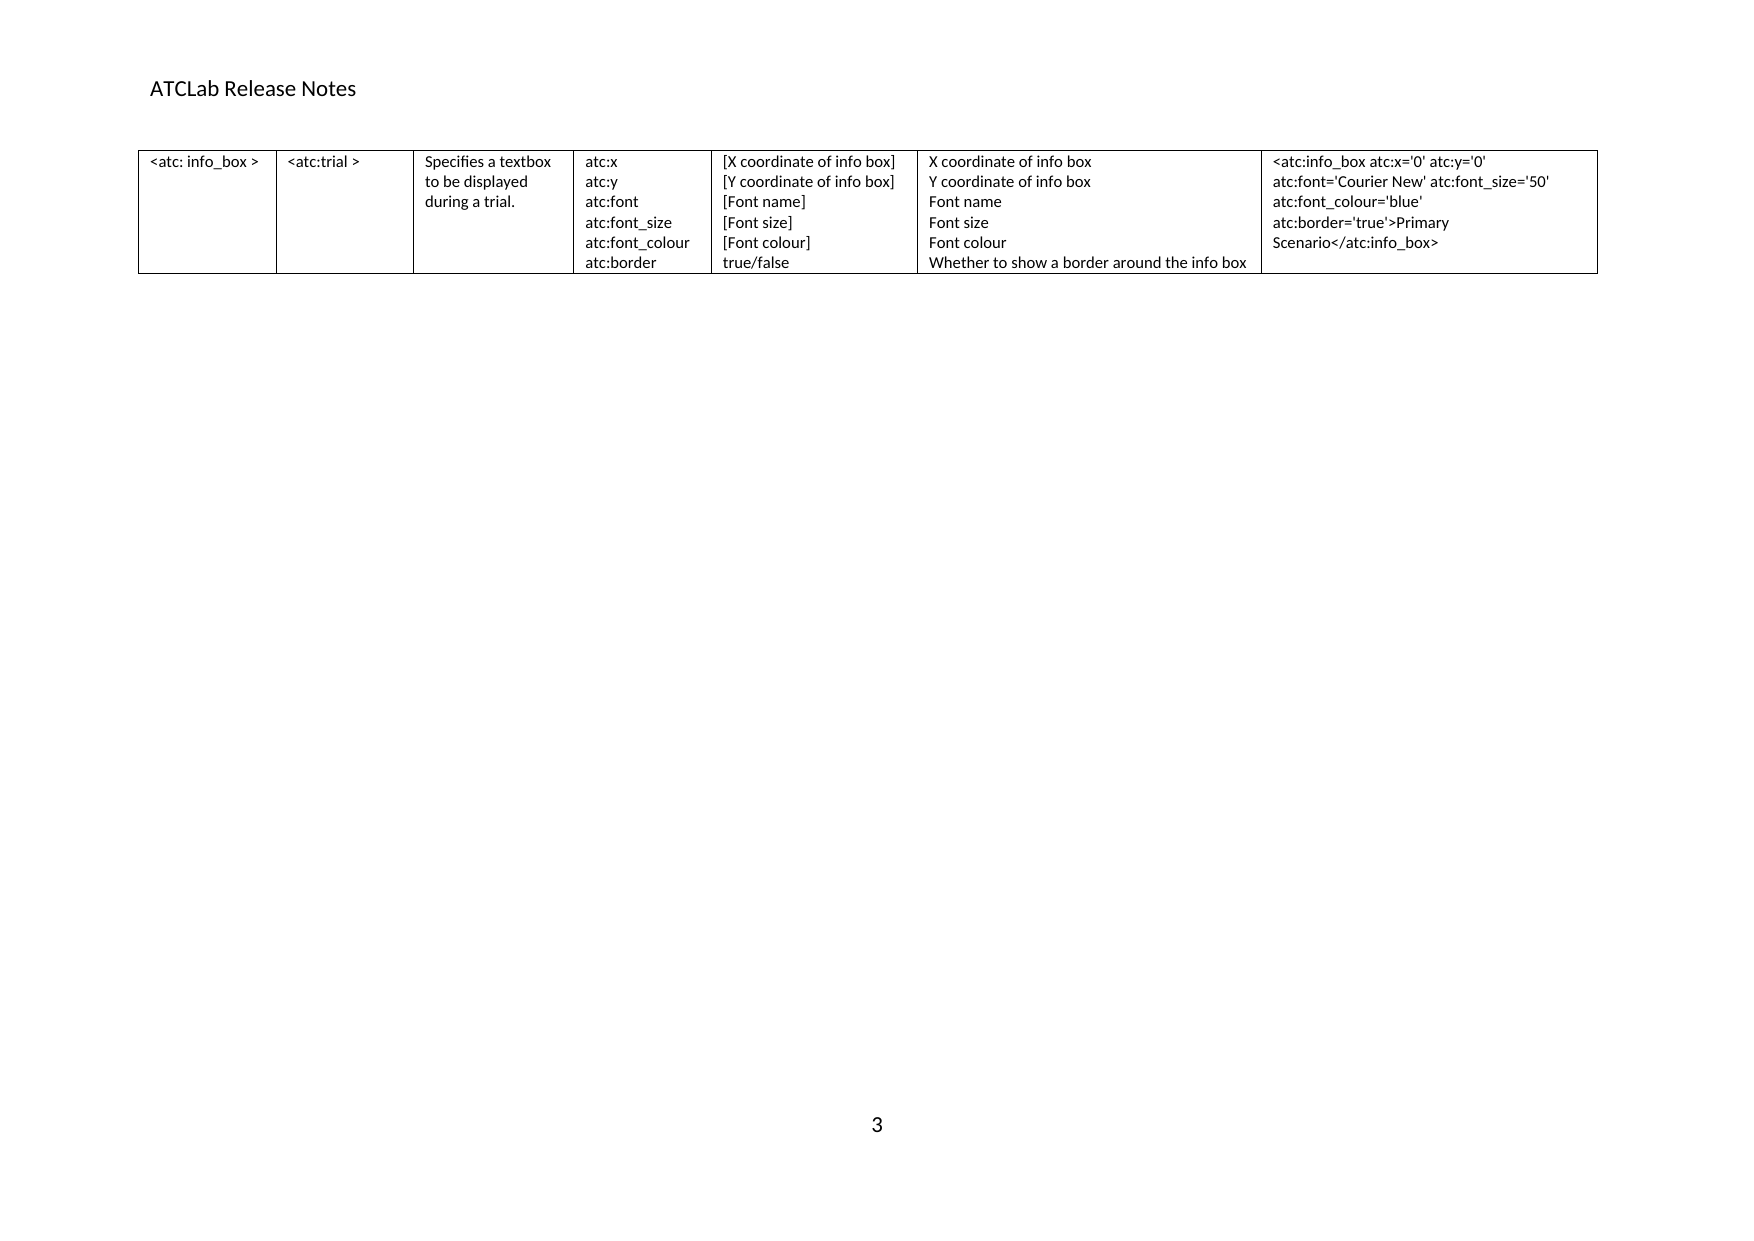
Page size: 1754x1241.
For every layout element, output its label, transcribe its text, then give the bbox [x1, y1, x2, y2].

table_cell <atc:info_box atc:x='0' atc:y='0' atc:font='Courier New' atc:font_size='50' atc:font_colour='blue' atc:border='true'>Primary Scenario</atc:info_box> [1262, 151, 1597, 273]
table_cell [X coordinate of info box] [Y coordinate of info box] [Font name] [Font size] [Font colour] true/false [712, 151, 917, 273]
table_cell atc:x atc:y atc:font atc:font_size atc:font_colour atc:border [574, 151, 711, 273]
table_cell Specifies a textbox to be displayed during a trial. [414, 151, 573, 273]
table_cell X coordinate of info box Y coordinate of info box Font name Font size Font colour Whether to show a border around the info box [918, 151, 1261, 273]
table_cell <atc: info_box > [139, 151, 276, 273]
table_cell <atc:trial > [277, 151, 413, 273]
